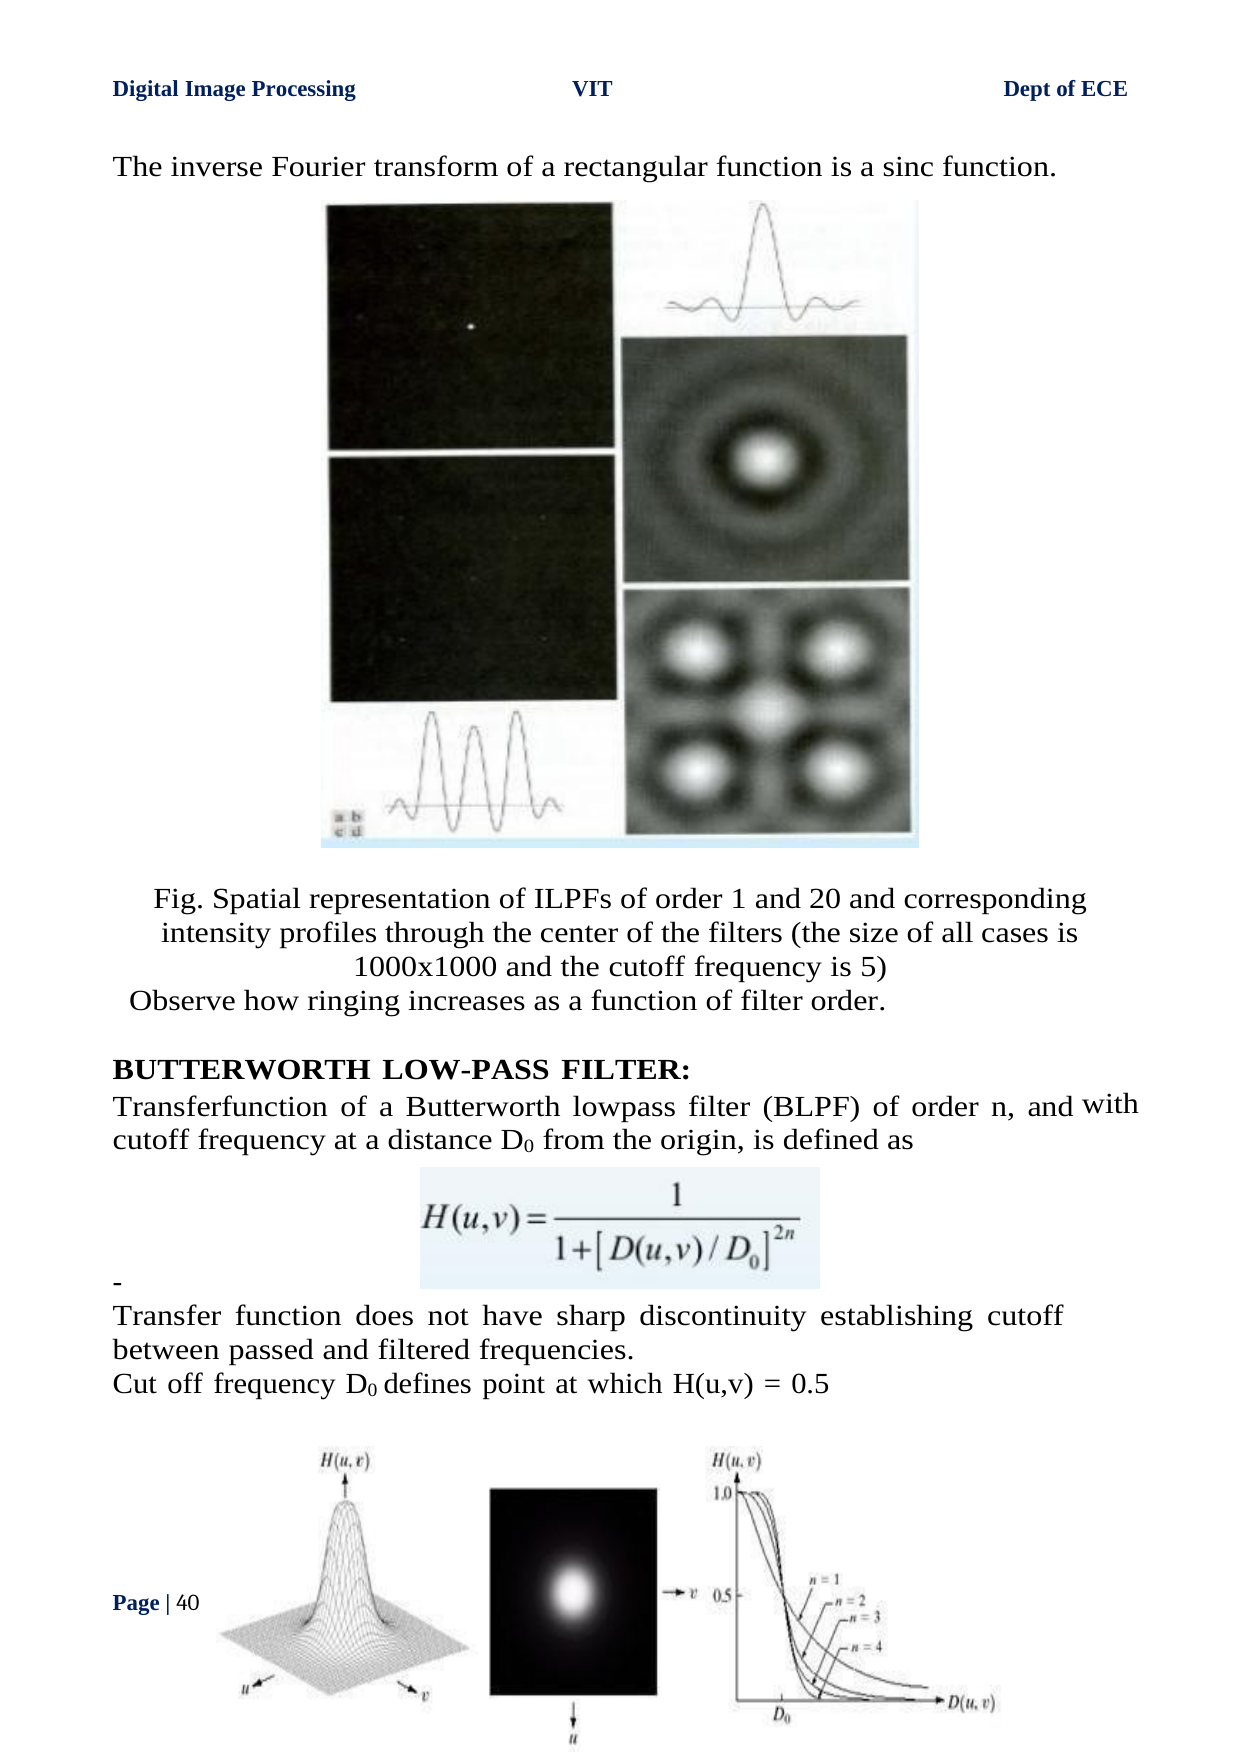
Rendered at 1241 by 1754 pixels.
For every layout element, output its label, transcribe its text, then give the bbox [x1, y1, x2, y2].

text Fig. Spatial representation of ILPFs of order 1 and 20 and corresponding intensity profiles through the center of the filters (the size of all cases is 1000x1000 and the cutoff frequency is 5) [111, 881, 1129, 982]
text Cut off frequency D0 defines point at which H(u,v) = 0.5 [112, 1366, 1140, 1402]
picture [320, 200, 919, 848]
picture [216, 1446, 1002, 1752]
text Transfer function does not have sharp discontinuity establishing cutoff between passed and filtered frequencies. [112, 1298, 1140, 1366]
picture [420, 1167, 820, 1289]
text The inverse Fourier transform of a rectangular function is a sinc function. [112, 149, 1140, 182]
text Transferfunction of a Butterworth lowpass filter (BLPF) of order n, and with cutoff frequency at a distance D0 from the origin, is defined as [112, 1086, 1140, 1158]
text Observe how ringing increases as a function of filter order. [88, 983, 927, 1017]
subtitle BUTTERWORTH LOW-PASS FILTER: [112, 1052, 1140, 1086]
